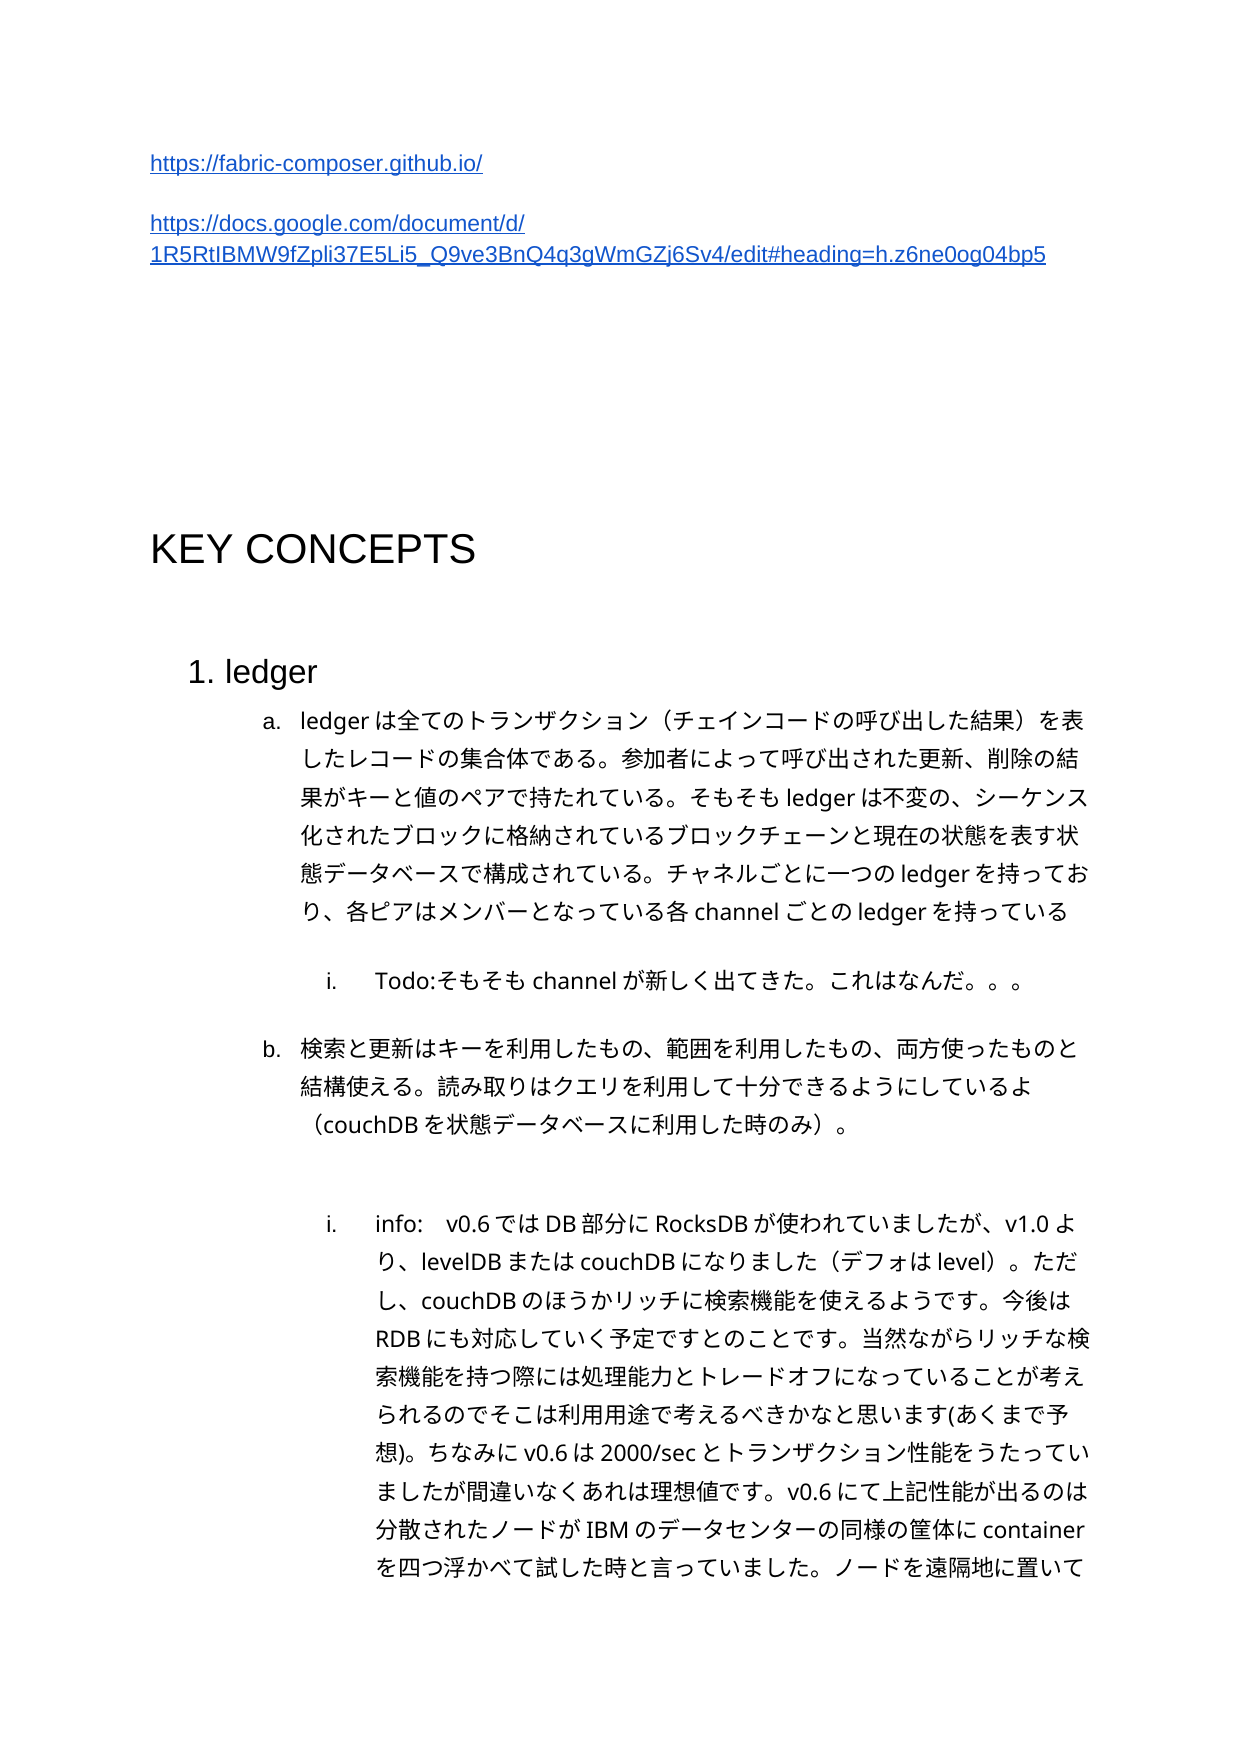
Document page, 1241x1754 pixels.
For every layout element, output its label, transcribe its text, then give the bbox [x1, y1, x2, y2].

text https://docs.google.com/document/d/1R5RtIBMW9fZpli37E5Li5_Q9ve3BnQ4q3gWmGZj6Sv4/edit#heading=h.z6ne0og04bp5 [150, 210, 1090, 267]
subtitle ledger [187, 652, 1090, 691]
text https://fabric-composer.github.io/ [150, 150, 1090, 176]
list Todo:そもそもchannelが新しく出てきた。これはなんだ。。。 [337, 962, 1090, 996]
list ledgerは全てのトランザクション（チェインコードの呼び出した結果）を表したレコードの集合体である。参加者によって呼び出された更新、削除の結果がキーと値のペアで持たれている。そもそもledgerは不変の、シーケンス化されたブロックに格納されているブロックチェーンと現在の状態を表す状態データベースで構成されている。チャネルごとに一つのledgerを持っており、各ピアはメンバーとなっている各channelごとのledgerを持っている [262, 703, 1090, 927]
list 検索と更新はキーを利用したもの、範囲を利用したもの、両方使ったものと結構使える。読み取りはクエリを利用して十分できるようにしているよ（couchDBを状態データベースに利用した時のみ）。 [262, 1031, 1090, 1141]
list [337, 1206, 1090, 1583]
subtitle KEY CONCEPTS [150, 524, 1090, 572]
